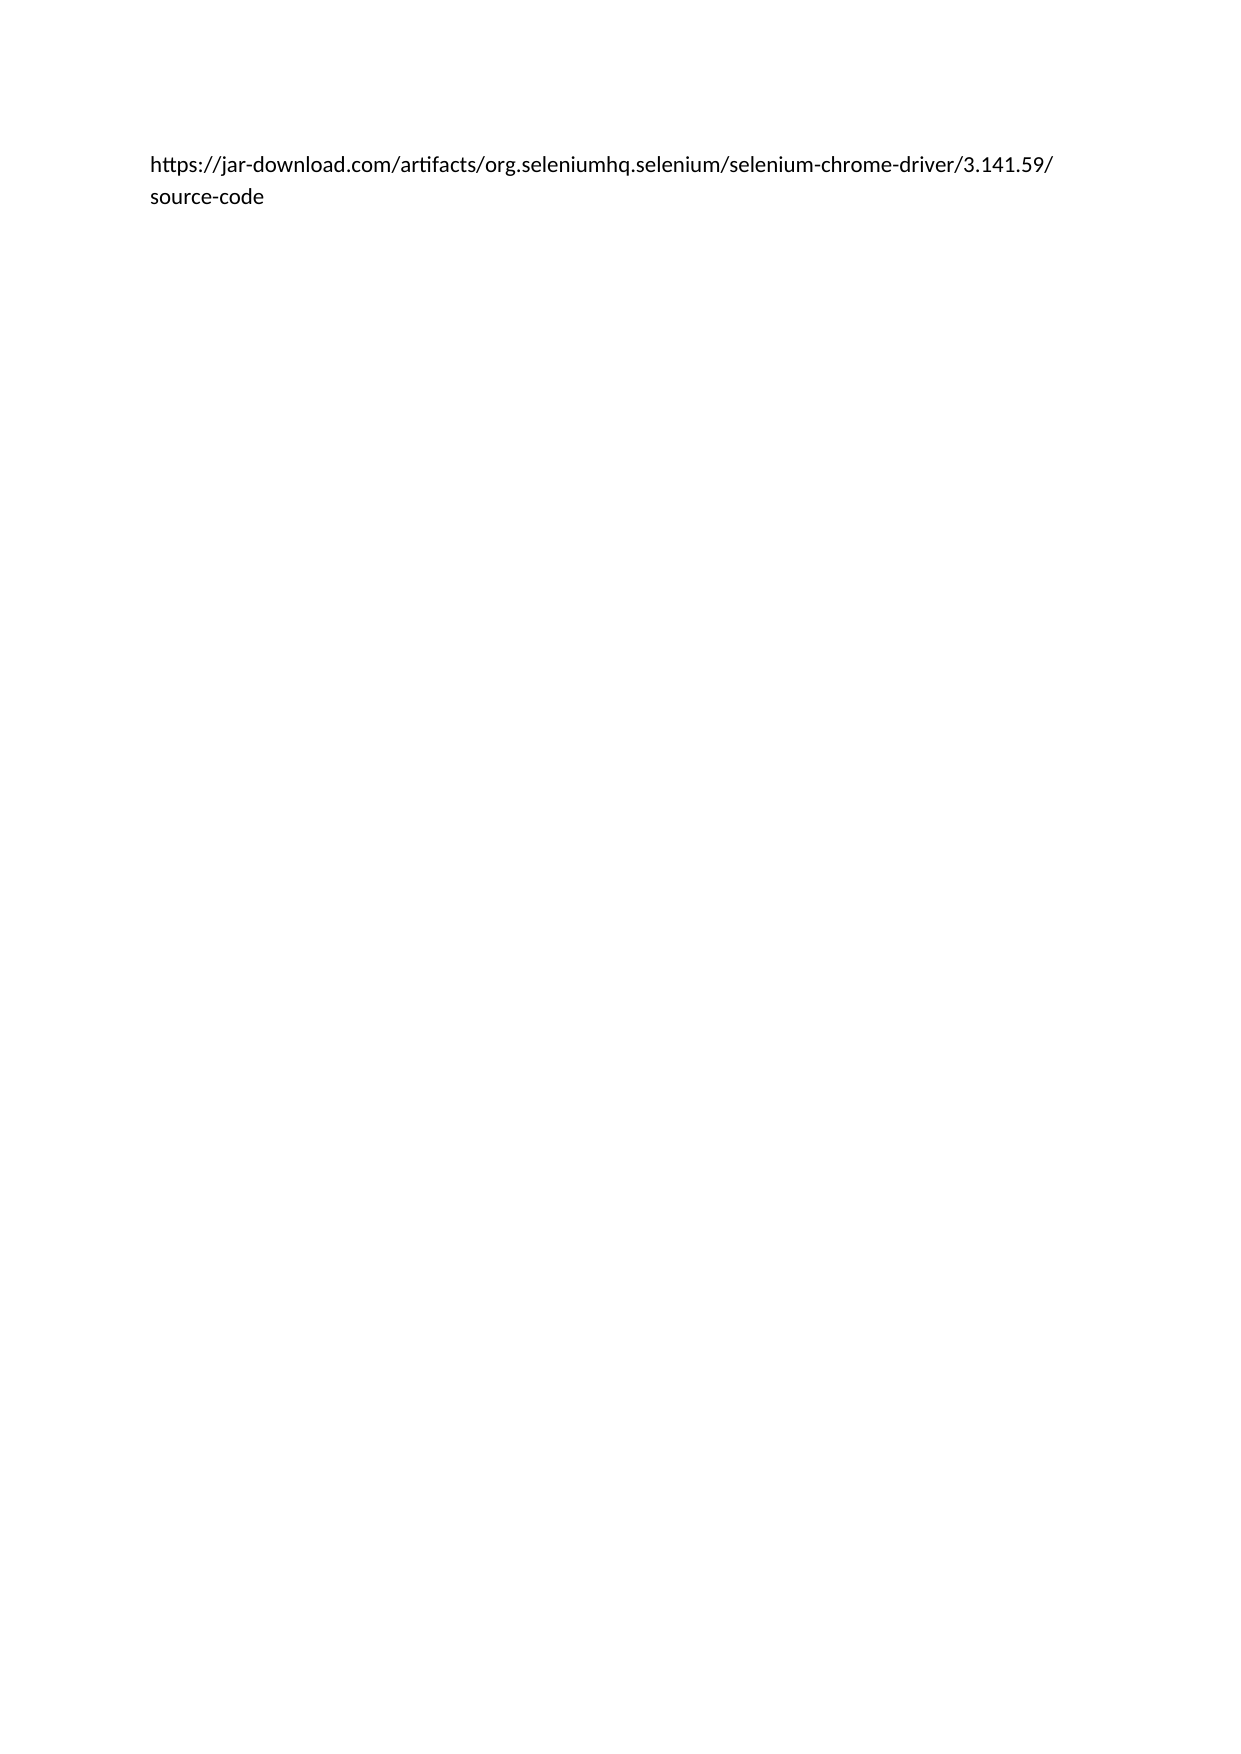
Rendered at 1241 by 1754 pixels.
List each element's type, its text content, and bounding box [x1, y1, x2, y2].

text https://jar-download.com/artifacts/org.seleniumhq.selenium/selenium-chrome-driver/3.141.59/source-code [150, 150, 1090, 210]
